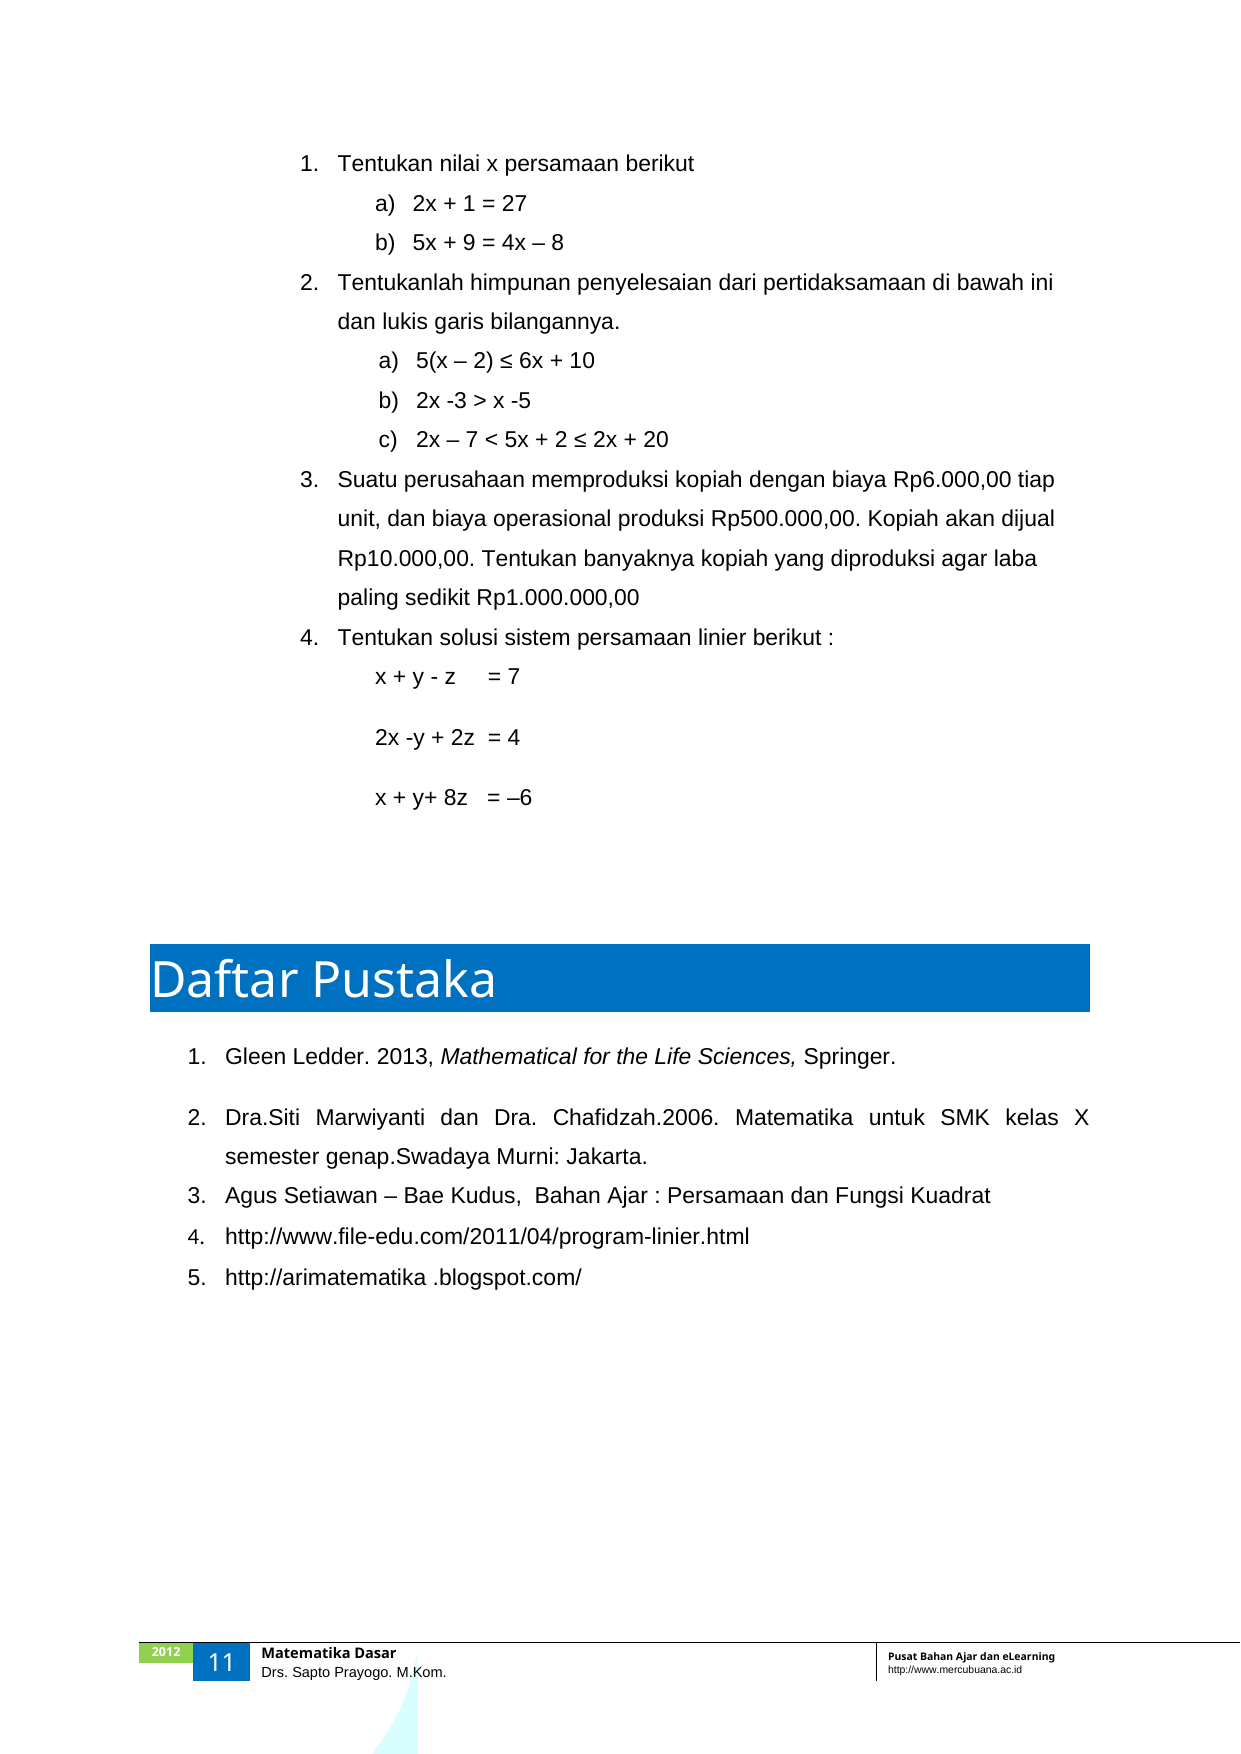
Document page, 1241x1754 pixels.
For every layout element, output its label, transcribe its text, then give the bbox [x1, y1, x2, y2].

list 5(x – 2) ≤ 6x + 10 [378, 347, 1090, 374]
list 2x + 1 = 27 [375, 189, 1090, 216]
list 2x – 7 < 5x + 2 ≤ 2x + 20 [378, 426, 1090, 453]
list Tentukan solusi sistem persamaan linier berikut : [300, 624, 1090, 650]
list http://arimatematika .blogspot.com/ [187, 1264, 1090, 1290]
text x + y+ 8z = –6 [375, 784, 1090, 810]
text 2x -y + 2z = 4 [375, 723, 1090, 750]
text x + y - z = 7 [375, 663, 1090, 689]
list Tentukan nilai x persamaan berikut [300, 150, 1090, 176]
list 5x + 9 = 4x – 8 [375, 229, 1090, 255]
list Agus Setiawan – Bae Kudus, Bahan Ajar : Persamaan dan Fungsi Kuadrat [187, 1182, 1090, 1209]
list Gleen Ledder. 2013, Mathematical for the Life Sciences, Springer. [187, 1043, 1090, 1069]
list 2x -3 > x -5 [378, 387, 1090, 413]
list http://www.file-edu.com/2011/04/program-linier.html [187, 1222, 1090, 1250]
list Suatu perusahaan memproduksi kopiah dengan biaya Rp6.000,00 tiap unit, dan biaya operasional produksi Rp500.000,00. Kopiah akan dijual Rp10.000,00. Tentukan banyaknya kopiah yang diproduksi agar laba paling sedikit Rp1.000.000,00 [300, 466, 1090, 611]
list Dra.Siti Marwiyanti dan Dra. Chafidzah.2006. Matematika untuk SMK kelas X semester genap.Swadaya Murni: Jakarta. [187, 1103, 1090, 1169]
list Tentukanlah himpunan penyelesaian dari pertidaksamaan di bawah ini dan lukis garis bilangannya. [300, 268, 1090, 334]
subtitle Daftar Pustaka [150, 944, 1090, 1012]
